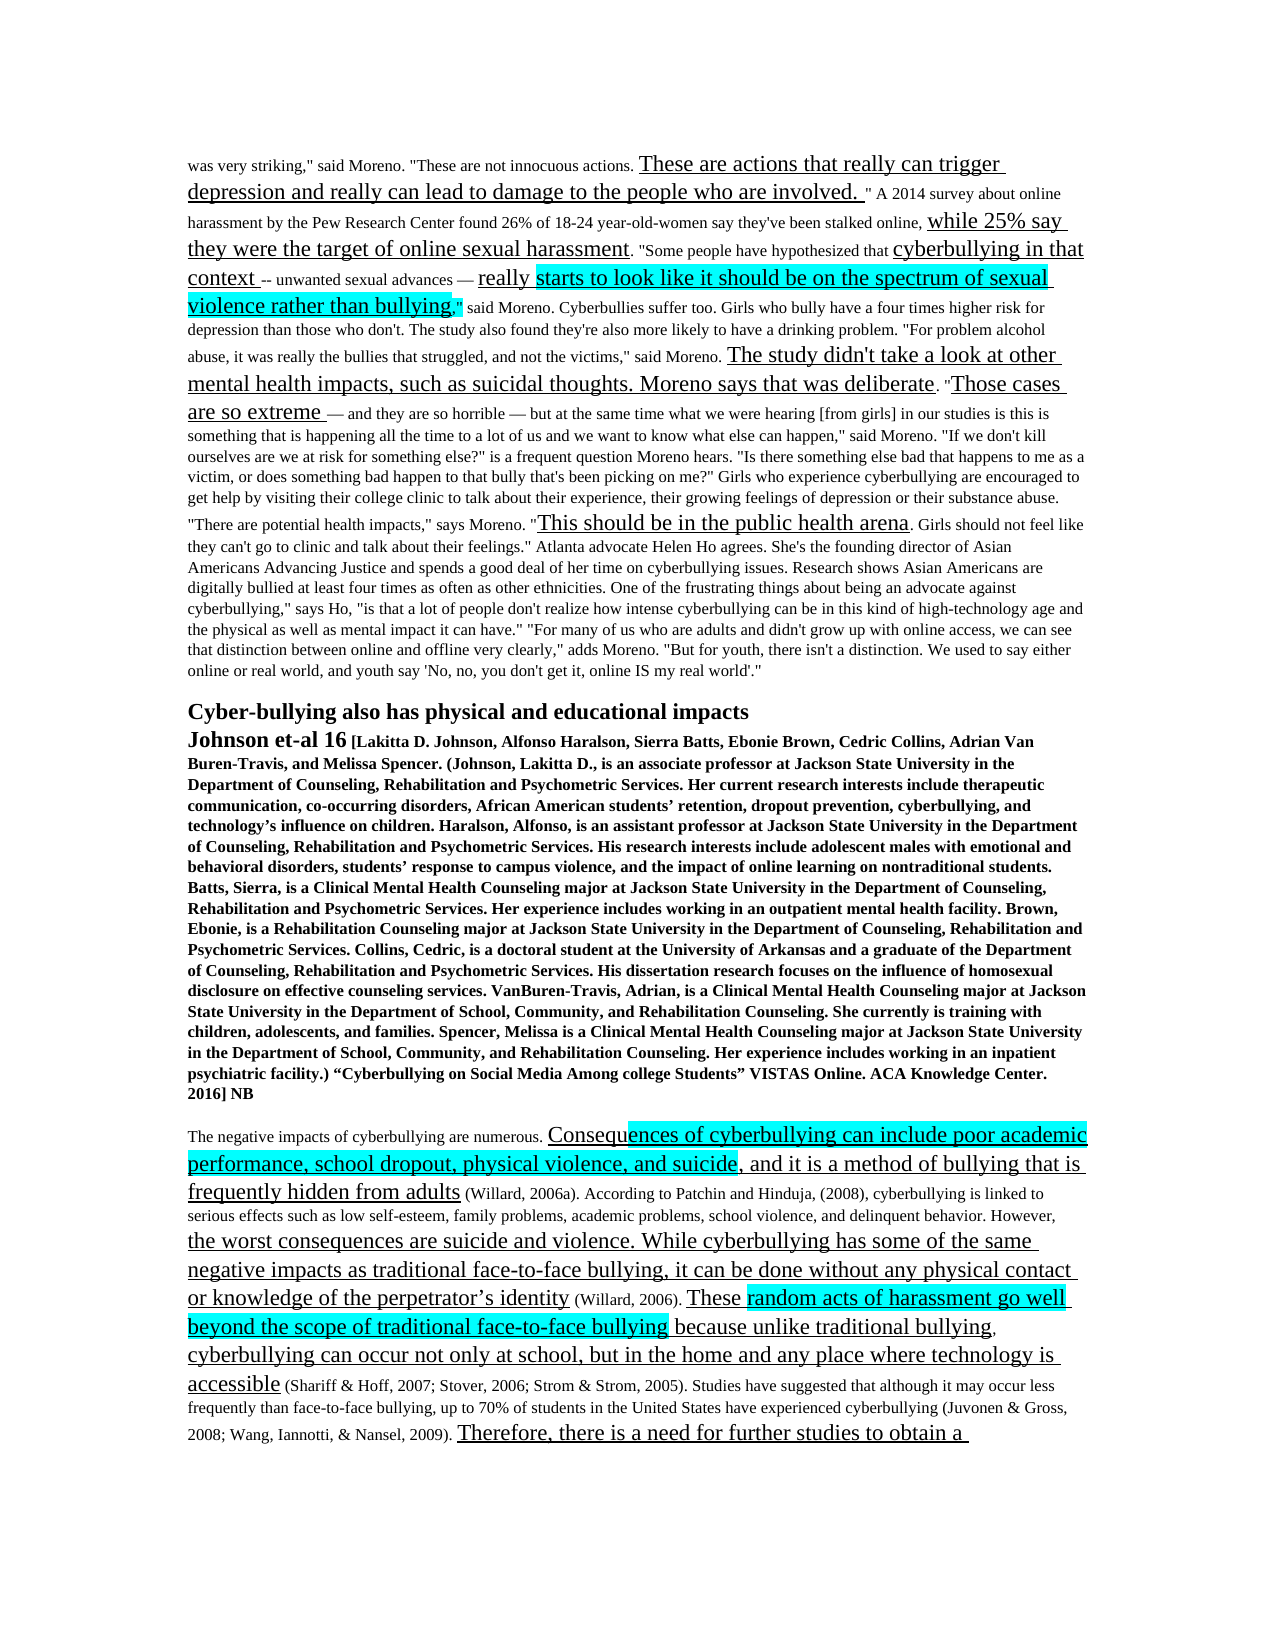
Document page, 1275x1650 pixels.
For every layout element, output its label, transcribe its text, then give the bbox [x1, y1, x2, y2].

subtitle Cyber-bullying also has physical and educational impacts [187, 698, 1087, 724]
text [187, 1121, 1087, 1445]
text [187, 150, 1087, 680]
text Johnson et-al 16 [Lakitta D. Johnson, Alfonso Haralson, Sierra Batts, Ebonie Brown, Cedric Collins, Adrian Van Buren-Travis, and Melissa Spencer. (Johnson, Lakitta D., is an associate professor at Jackson State University in the Department of Counseling, Rehabilitation and Psychometric Services. Her current research interests include therapeutic communication, co-occurring disorders, African American students’ retention, dropout prevention, cyberbullying, and technology’s influence on children. Haralson, Alfonso, is an assistant professor at Jackson State University in the Department of Counseling, Rehabilitation and Psychometric Services. His research interests include adolescent males with emotional and behavioral disorders, students’ response to campus violence, and the impact of online learning on nontraditional students. Batts, Sierra, is a Clinical Mental Health Counseling major at Jackson State University in the Department of Counseling, Rehabilitation and Psychometric Services. Her experience includes working in an outpatient mental health facility. Brown, Ebonie, is a Rehabilitation Counseling major at Jackson State University in the Department of Counseling, Rehabilitation and Psychometric Services. Collins, Cedric, is a doctoral student at the University of Arkansas and a graduate of the Department of Counseling, Rehabilitation and Psychometric Services. His dissertation research focuses on the influence of homosexual disclosure on effective counseling services. VanBuren-Travis, Adrian, is a Clinical Mental Health Counseling major at Jackson State University in the Department of School, Community, and Rehabilitation Counseling. She currently is training with children, adolescents, and families. Spencer, Melissa is a Clinical Mental Health Counseling major at Jackson State University in the Department of School, Community, and Rehabilitation Counseling. Her experience includes working in an inpatient psychiatric facility.) “Cyberbullying on Social Media Among college Students” VISTAS Online. ACA Knowledge Center. 2016] NB [187, 726, 1087, 1103]
